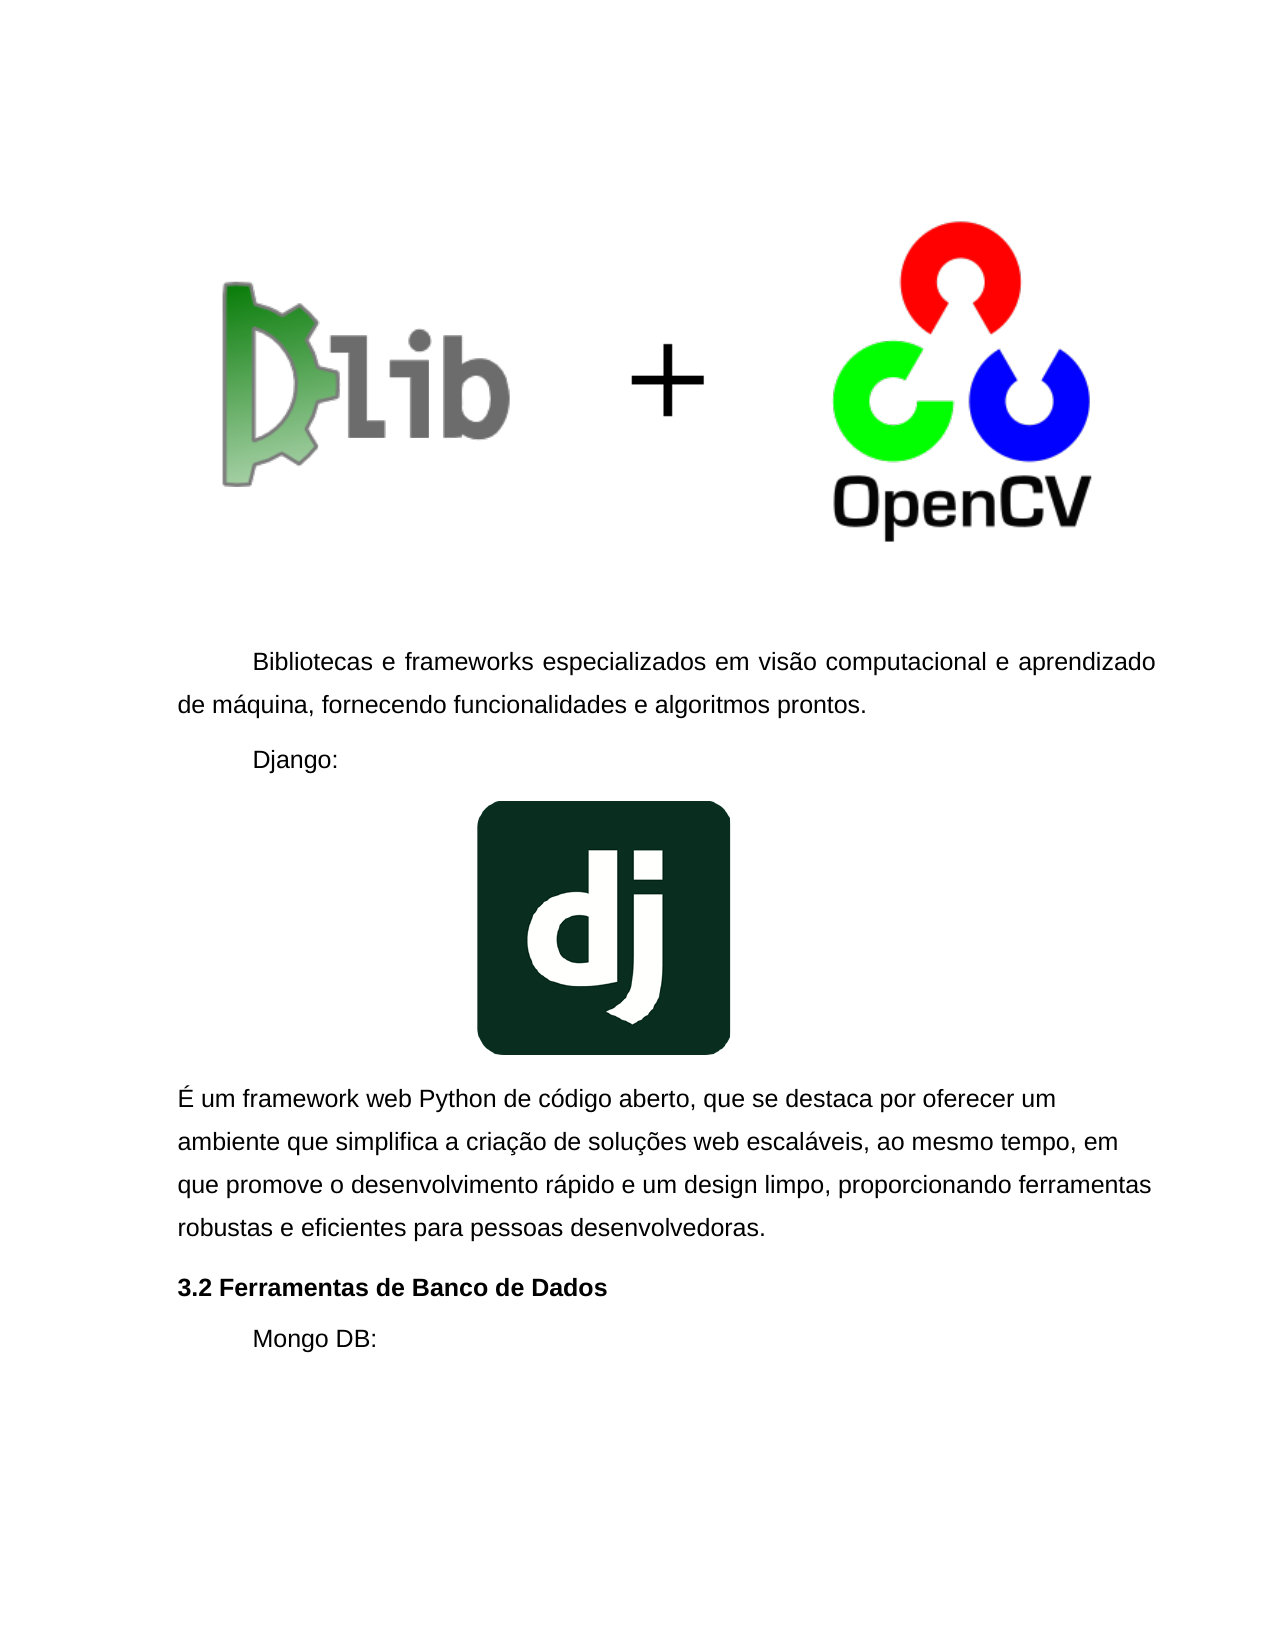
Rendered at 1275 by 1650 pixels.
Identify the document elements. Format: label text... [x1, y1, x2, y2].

picture [477, 801, 731, 1055]
text Mongo DB: [177, 1324, 1157, 1353]
picture [177, 177, 1149, 562]
text Bibliotecas e frameworks especializados em visão computacional e aprendizado de máquina, fornecendo funcionalidades e algoritmos prontos. [177, 647, 1157, 718]
text É um framework web Python de código aberto, que se destaca por oferecer um ambiente que simplifica a criação de soluções web escaláveis, ao mesmo tempo, em que promove o desenvolvimento rápido e um design limpo, proporcionando ferramentas robustas e eficientes para pessoas desenvolvedoras. [177, 1084, 1157, 1242]
subtitle 3.2 Ferramentas de Banco de Dados [177, 1273, 1157, 1302]
text Django: [177, 745, 1157, 774]
